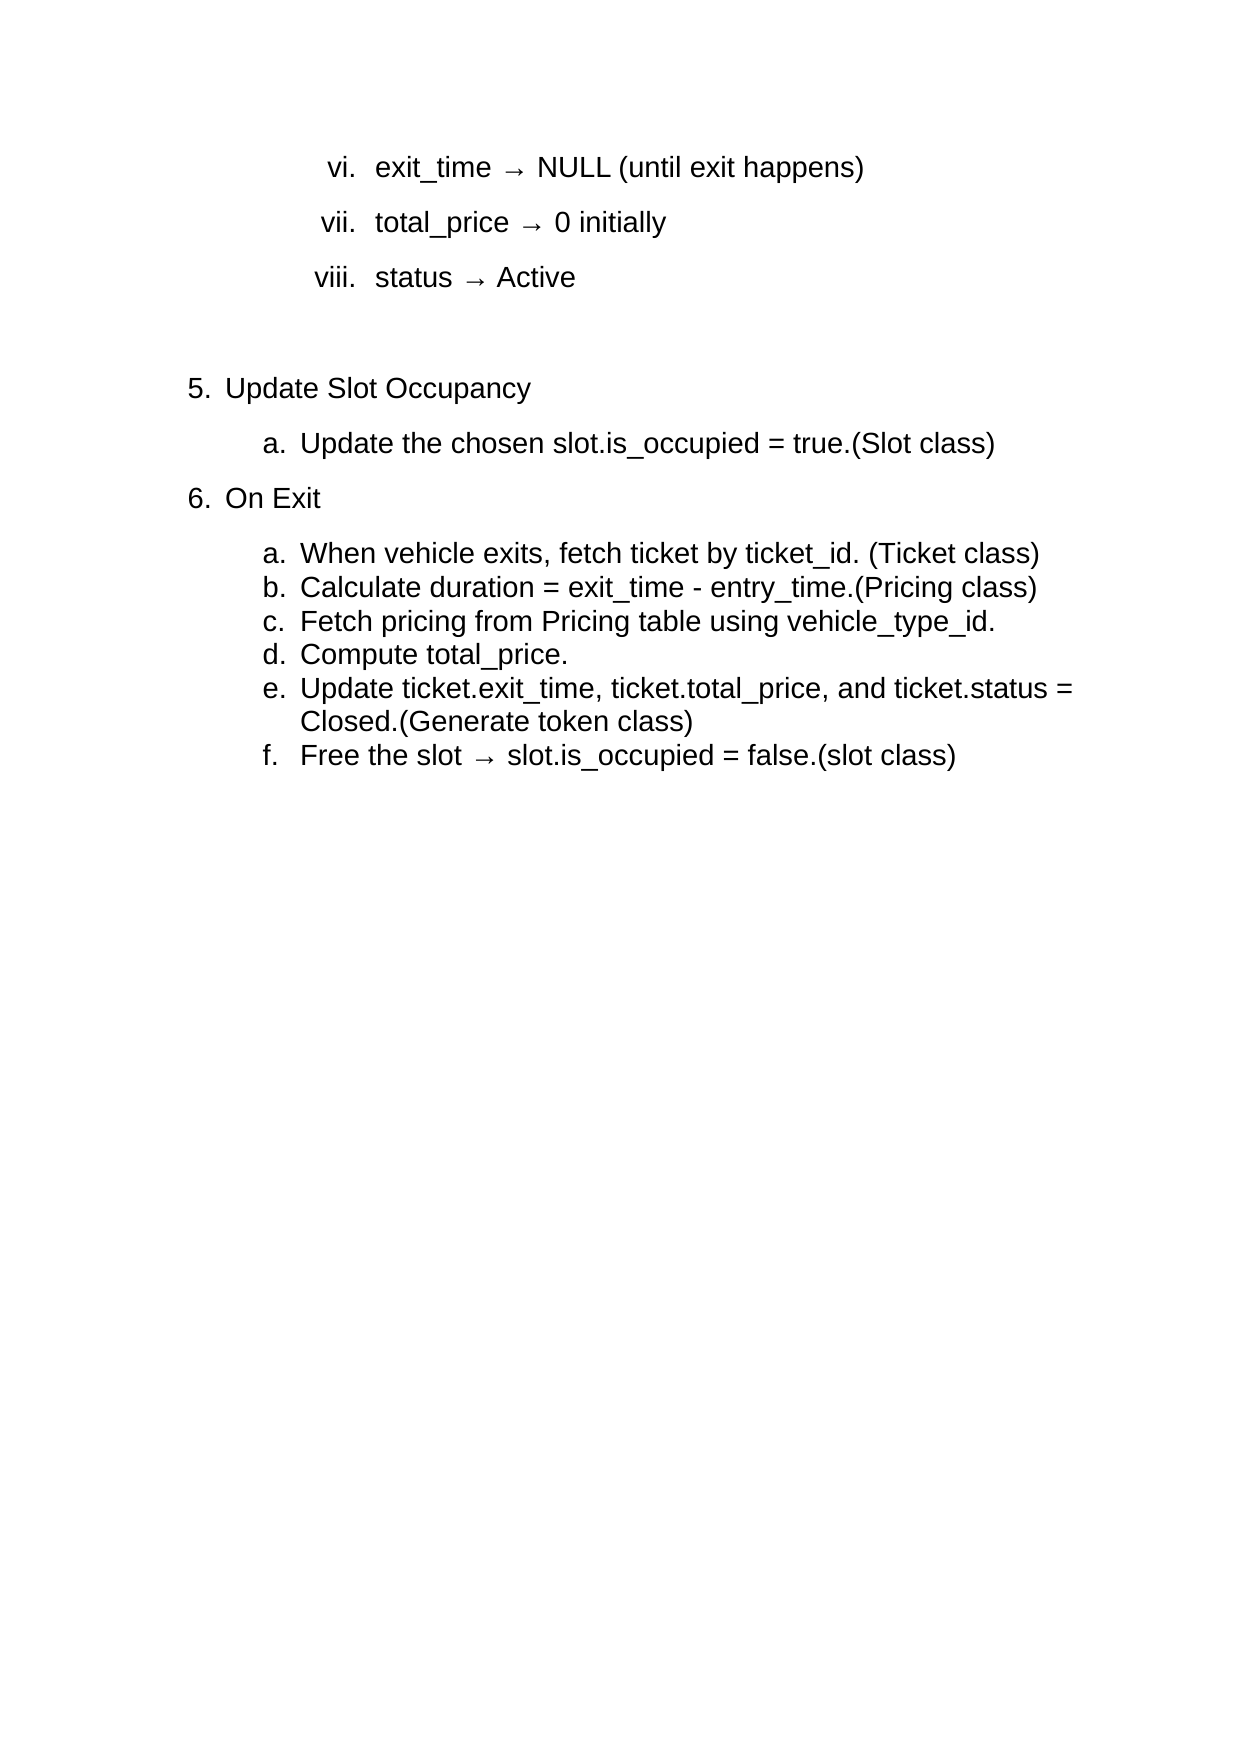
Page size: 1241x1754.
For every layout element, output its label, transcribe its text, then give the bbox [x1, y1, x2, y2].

list Free the slot → slot.is_occupied = false.(slot class) [262, 738, 1090, 771]
list Update Slot Occupancy [187, 371, 1090, 404]
list Fetch pricing from Pricing table using vehicle_type_id. [262, 603, 1090, 637]
list Compute total_price. [262, 637, 1090, 671]
list exit_time → NULL (until exit happens) [356, 150, 1090, 183]
list Update ticket.exit_time, ticket.total_price, and ticket.status = Closed.(Generate token class) [262, 671, 1090, 738]
list On Exit [187, 481, 1090, 515]
list Update the chosen slot.is_occupied = true.(Slot class) [262, 426, 1090, 459]
list total_price → 0 initially [356, 205, 1090, 239]
list Calculate duration = exit_time - entry_time.(Pricing class) [262, 570, 1090, 603]
list status → Active [356, 260, 1090, 294]
list When vehicle exits, fetch ticket by ticket_id. (Ticket class) [262, 536, 1090, 570]
